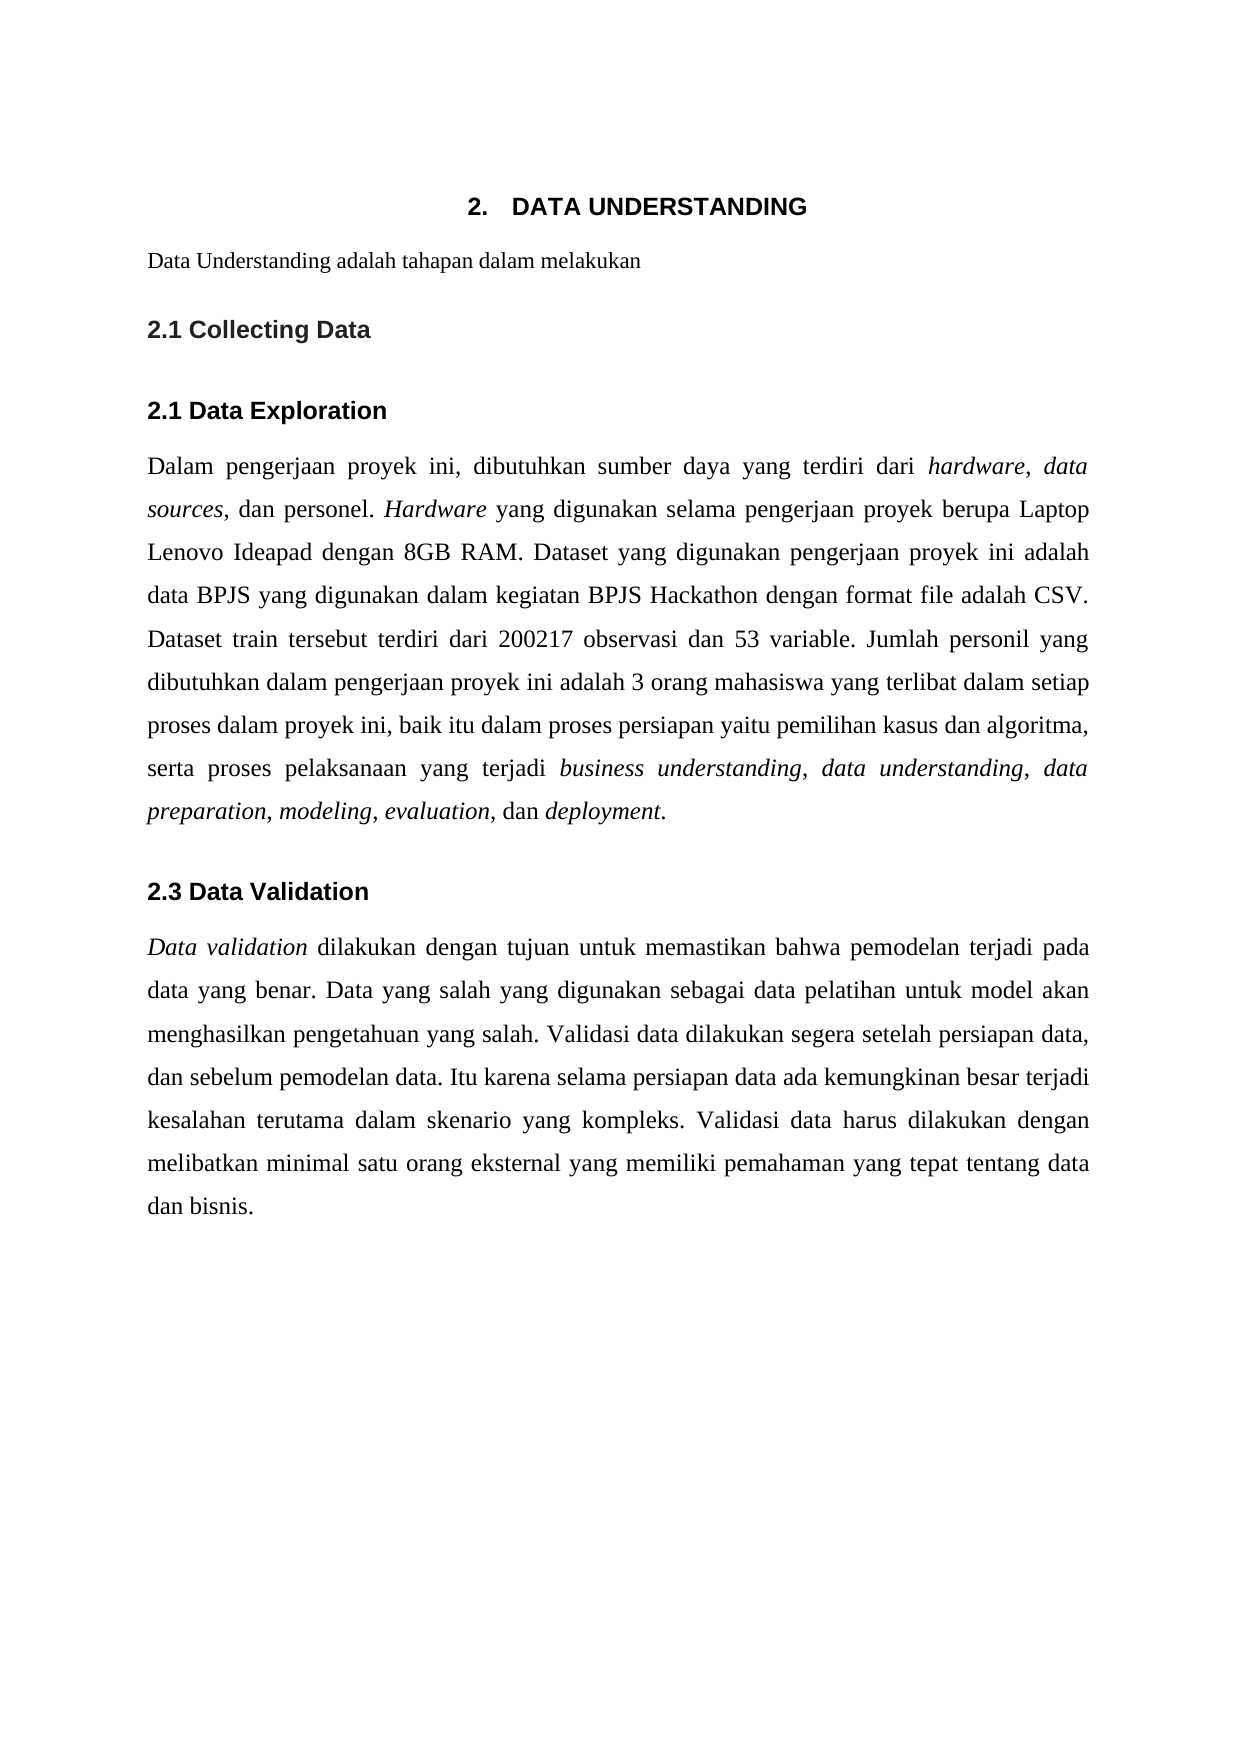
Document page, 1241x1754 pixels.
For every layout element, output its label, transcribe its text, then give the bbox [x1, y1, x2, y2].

subtitle DATA UNDERSTANDING [184, 192, 1090, 220]
text Data validation dilakukan dengan tujuan untuk memastikan bahwa pemodelan terjadi pada data yang benar. Data yang salah yang digunakan sebagai data pelatihan untuk model akan menghasilkan pengetahuan yang salah. Validasi data dilakukan segera setelah persiapan data, dan sebelum pemodelan data. Itu karena selama persiapan data ada kemungkinan besar terjadi kesalahan terutama dalam skenario yang kompleks. Validasi data harus dilakukan dengan melibatkan minimal satu orang eksternal yang memiliki pemahaman yang tepat tentang data dan bisnis. [147, 932, 1090, 1220]
text Data Understanding adalah tahapan dalam melakukan [147, 247, 1090, 274]
subtitle 2.3 Data Validation [147, 877, 1090, 906]
subtitle 2.1 Collecting Data [147, 315, 1090, 344]
text Dalam pengerjaan proyek ini, dibutuhkan sumber daya yang terdiri dari hardware, data sources, dan personel. Hardware yang digunakan selama pengerjaan proyek berupa Laptop Lenovo Ideapad dengan 8GB RAM. Dataset yang digunakan pengerjaan proyek ini adalah data BPJS yang digunakan dalam kegiatan BPJS Hackathon dengan format file adalah CSV. Dataset train tersebut terdiri dari 200217 observasi dan 53 variable. Jumlah personil yang dibutuhkan dalam pengerjaan proyek ini adalah 3 orang mahasiswa yang terlibat dalam setiap proses dalam proyek ini, baik itu dalam proses persiapan yaitu pemilihan kasus dan algoritma, serta proses pelaksanaan yang terjadi business understanding, data understanding, data preparation, modeling, evaluation, dan deployment. [147, 451, 1090, 825]
subtitle 2.1 Data Exploration [147, 396, 1090, 424]
